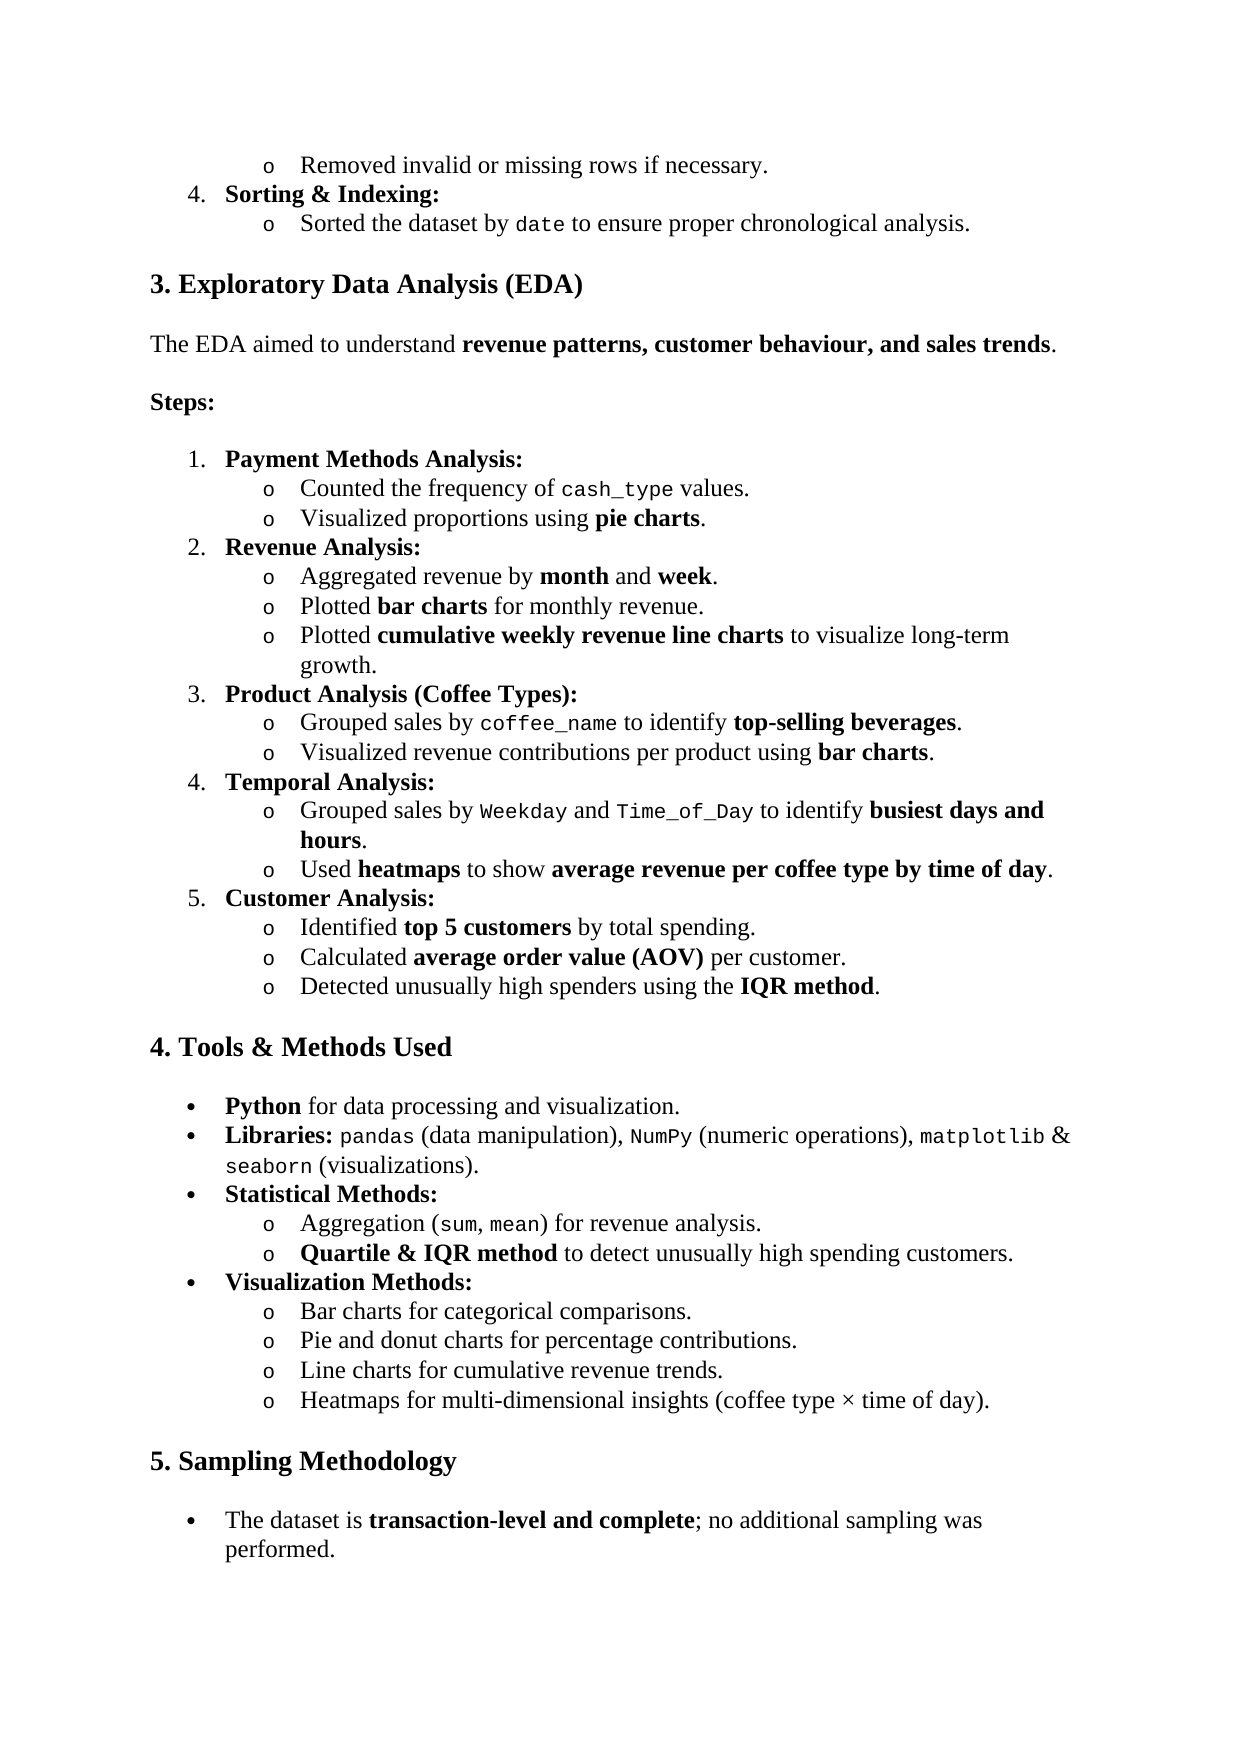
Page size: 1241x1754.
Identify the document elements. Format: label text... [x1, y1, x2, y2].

list Sorting & Indexing: [187, 179, 1090, 208]
list Aggregation (sum, mean) for revenue analysis. [262, 1208, 1090, 1238]
list Line charts for cumulative revenue trends. [262, 1355, 1090, 1385]
list Detected unusually high spenders using the IQR method. [262, 971, 1090, 1001]
list Identified top 5 customers by total spending. [262, 912, 1090, 942]
list Visualization Methods: [187, 1267, 1090, 1296]
list Temporal Analysis: [187, 767, 1090, 795]
list Customer Analysis: [187, 883, 1090, 912]
list Counted the frequency of cash_type values. [262, 473, 1090, 503]
list Removed invalid or missing rows if necessary. [262, 150, 1090, 179]
text 5. Sampling Methodology [150, 1443, 1090, 1476]
list Visualized revenue contributions per product using bar charts. [262, 737, 1090, 767]
list Statistical Methods: [187, 1179, 1090, 1208]
list Revenue Analysis: [187, 532, 1090, 561]
list Used heatmaps to show average revenue per coffee type by time of day. [262, 854, 1090, 883]
list Sorted the dataset by date to ensure proper chronological analysis. [262, 208, 1090, 238]
list Product Analysis (Coffee Types): [187, 679, 1090, 707]
list Grouped sales by coffee_name to identify top-selling beverages. [262, 707, 1090, 737]
list Payment Methods Analysis: [187, 444, 1090, 473]
list Libraries: pandas (data manipulation), NumPy (numeric operations), matplotlib & seaborn (visualizations). [187, 1120, 1090, 1179]
list Calculated average order value (AOV) per customer. [262, 942, 1090, 971]
list Heatmaps for multi-dimensional insights (coffee type × time of day). [262, 1385, 1090, 1414]
list Quartile & IQR method to detect unusually high spending customers. [262, 1238, 1090, 1267]
list Visualized proportions using pie charts. [262, 503, 1090, 532]
list Grouped sales by Weekday and Time_of_Day to identify busiest days and hours. [262, 795, 1090, 854]
list Plotted bar charts for monthly revenue. [262, 591, 1090, 620]
list Python for data processing and visualization. [187, 1091, 1090, 1120]
list Pie and donut charts for percentage contributions. [262, 1326, 1090, 1355]
text The EDA aimed to understand revenue patterns, customer behaviour, and sales trends. [150, 329, 1090, 357]
text 4. Tools & Methods Used [150, 1030, 1090, 1062]
text Steps: [150, 387, 1090, 415]
list Aggregated revenue by month and week. [262, 561, 1090, 591]
list Plotted cumulative weekly revenue line charts to visualize long-term growth. [262, 620, 1090, 679]
list The dataset is transaction-level and complete; no additional sampling was performed. [187, 1505, 1090, 1563]
text 3. Exploratory Data Analysis (EDA) [150, 267, 1090, 299]
list Bar charts for categorical comparisons. [262, 1296, 1090, 1326]
